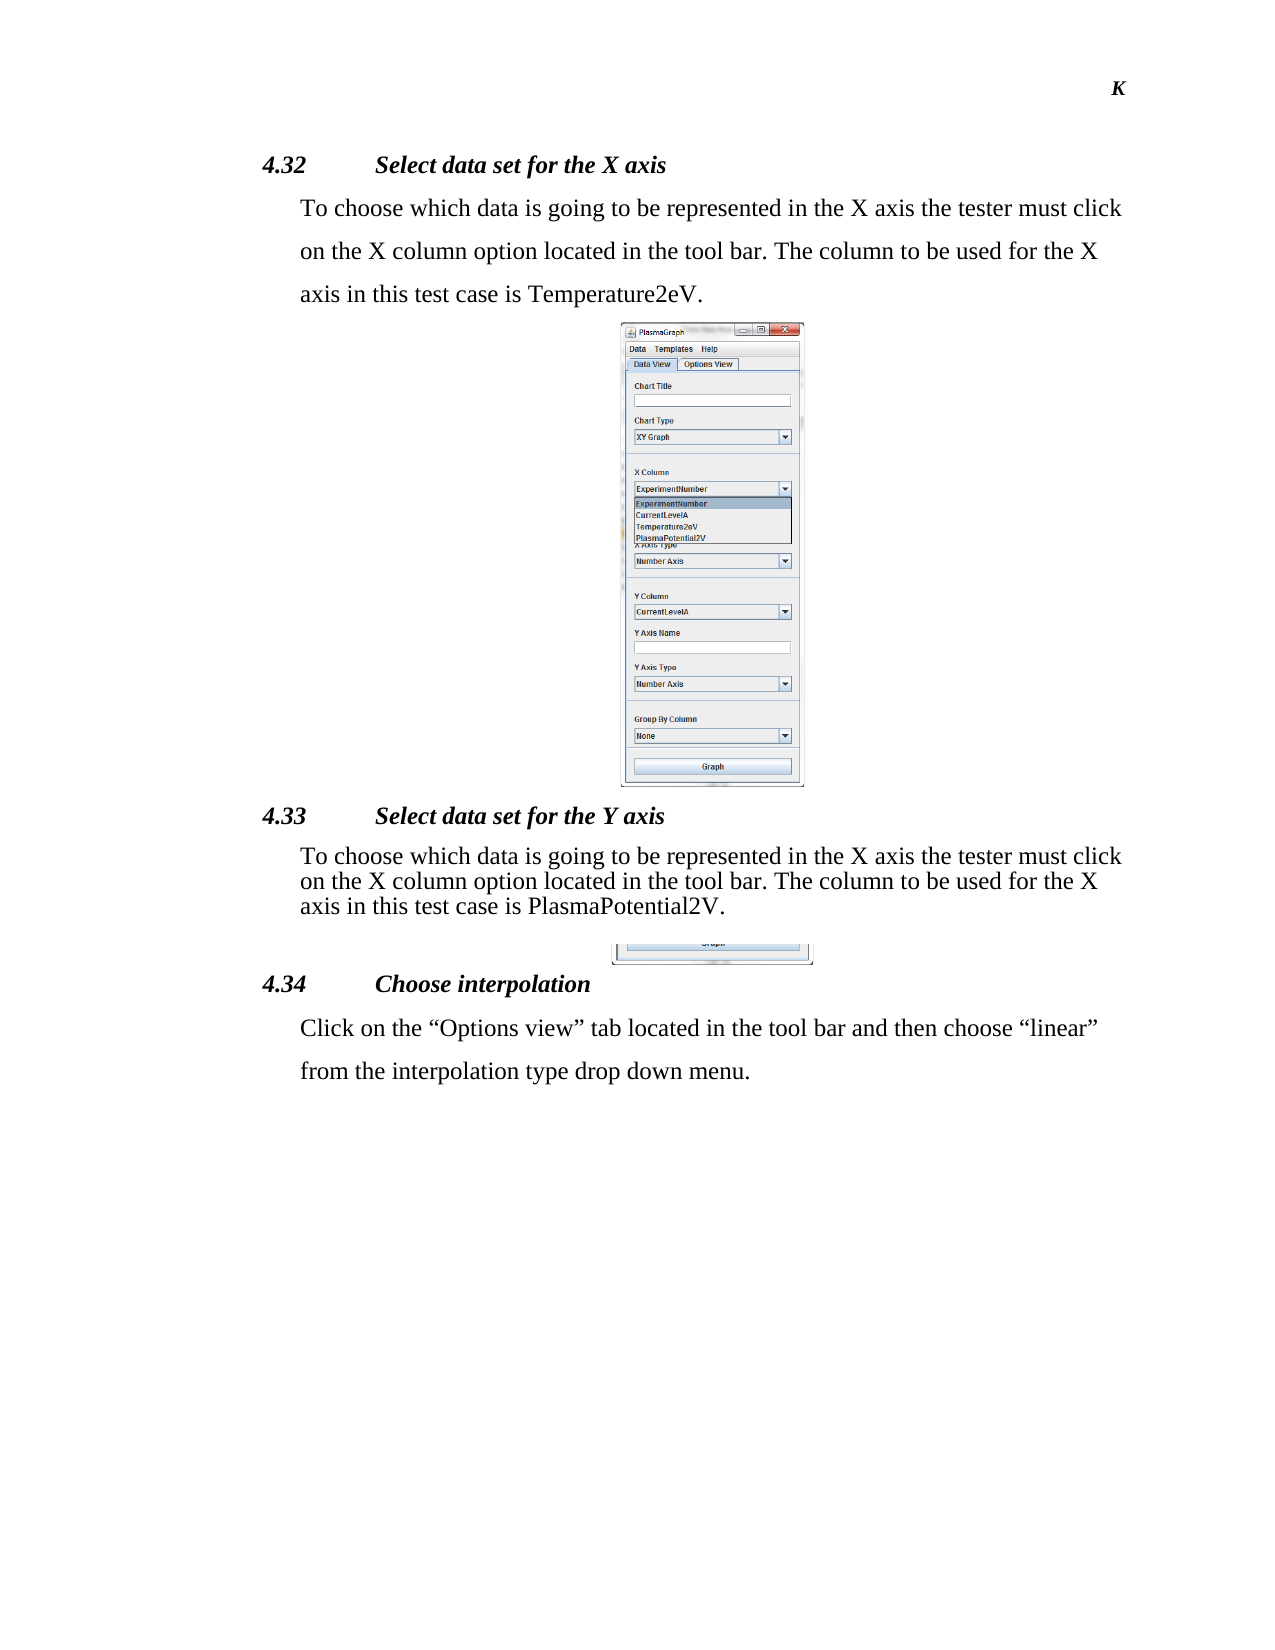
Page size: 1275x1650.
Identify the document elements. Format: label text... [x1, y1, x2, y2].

list Select data set for the Y axis [262, 801, 1125, 830]
list Select data set for the X axis [262, 150, 1125, 179]
list Click on the “Options view” tab located in the tool bar and then choose “linear” from the interpolation type drop down menu. [300, 1013, 1125, 1084]
list To choose which data is going to be represented in the X axis the tester must click on the X column option located in the tool bar. The column to be used for the X axis in this test case is PlasmaPotential2V. [300, 844, 1125, 919]
picture [620, 322, 805, 787]
picture [611, 944, 814, 965]
list To choose which data is going to be represented in the X axis the tester must click on the X column option located in the tool bar. The column to be used for the X axis in this test case is Temperature2eV. [300, 193, 1125, 308]
list Choose interpolation [262, 969, 1125, 998]
